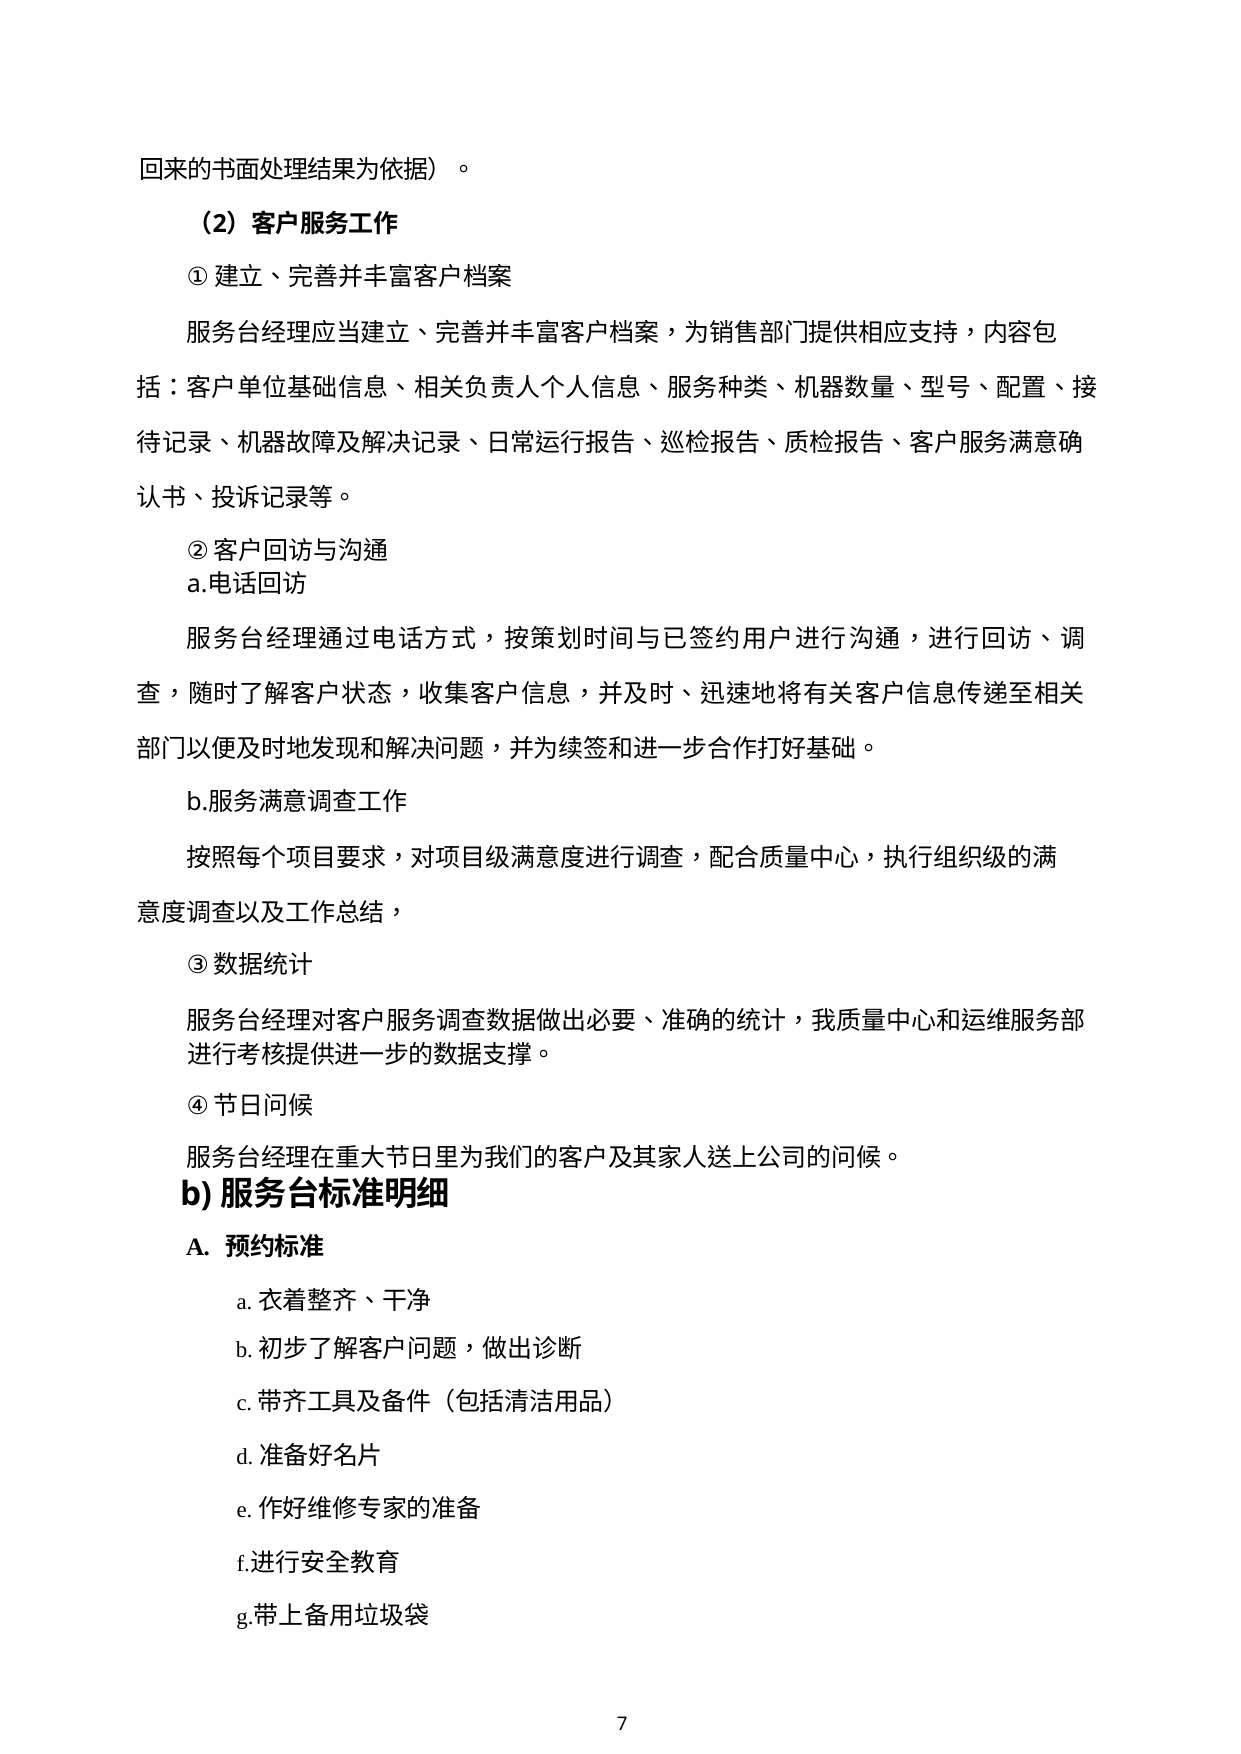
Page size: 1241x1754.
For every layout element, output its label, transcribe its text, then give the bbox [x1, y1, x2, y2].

text 回来的书面处理结果为依据）。 [139, 154, 1110, 185]
text ④节日问候 [186, 1090, 1110, 1121]
text b. 初步了解客户问题，做出诊断 [236, 1332, 1110, 1363]
text 服务台经理通过电话方式，按策划时间与已签约用户进行沟通，进行回访、调查，随时了解客户状态，收集客户信息，并及时、迅速地将有关客户信息传递至相关部门以便及时地发现和解决问题，并为续签和进一步合作打好基础。 [137, 621, 1085, 765]
text 服务台经理对客户服务调查数据做出必要、准确的统计，我质量中心和运维服务部进行考核提供进一步的数据支撑。 [186, 1002, 1110, 1071]
text f.进行安全教育 [236, 1547, 1110, 1578]
text ③数据统计 [186, 949, 1110, 980]
text （2）客户服务工作 [187, 208, 1110, 238]
text ①建立、完善并丰富客户档案 [186, 261, 1110, 292]
text a.电话回访 [187, 568, 1110, 599]
text 服务台经理应当建立、完善并丰富客户档案，为销售部门提供相应支持，内容包括：客户单位基础信息、相关负责人个人信息、服务种类、机器数量、型号、配置、接待记录、机器故障及解决记录、日常运行报告、巡检报告、质检报告、客户服务满意确认书、投诉记录等。 [137, 315, 1107, 514]
text d. 准备好名片 [236, 1439, 1110, 1470]
text b) 服务台标准明细 [180, 1172, 1110, 1214]
text 按照每个项目要求，对项目级满意度进行调查，配合质量中心，执行组织级的满意度调查以及工作总结， [136, 839, 1082, 928]
text 服务台经理在重大节日里为我们的客户及其家人送上公司的问候。 [186, 1144, 1110, 1172]
text A. 预约标准 [186, 1231, 1110, 1262]
text a. 衣着整齐、干净 [236, 1284, 1110, 1315]
text g.带上备用垃圾袋 [236, 1601, 1110, 1630]
text b.服务满意调查工作 [186, 786, 1110, 817]
text ②客户回访与沟通 [186, 535, 1110, 566]
text e. 作好维修专家的准备 [236, 1493, 1110, 1524]
text c. 带齐工具及备件（包括清洁用品） [236, 1386, 1110, 1417]
